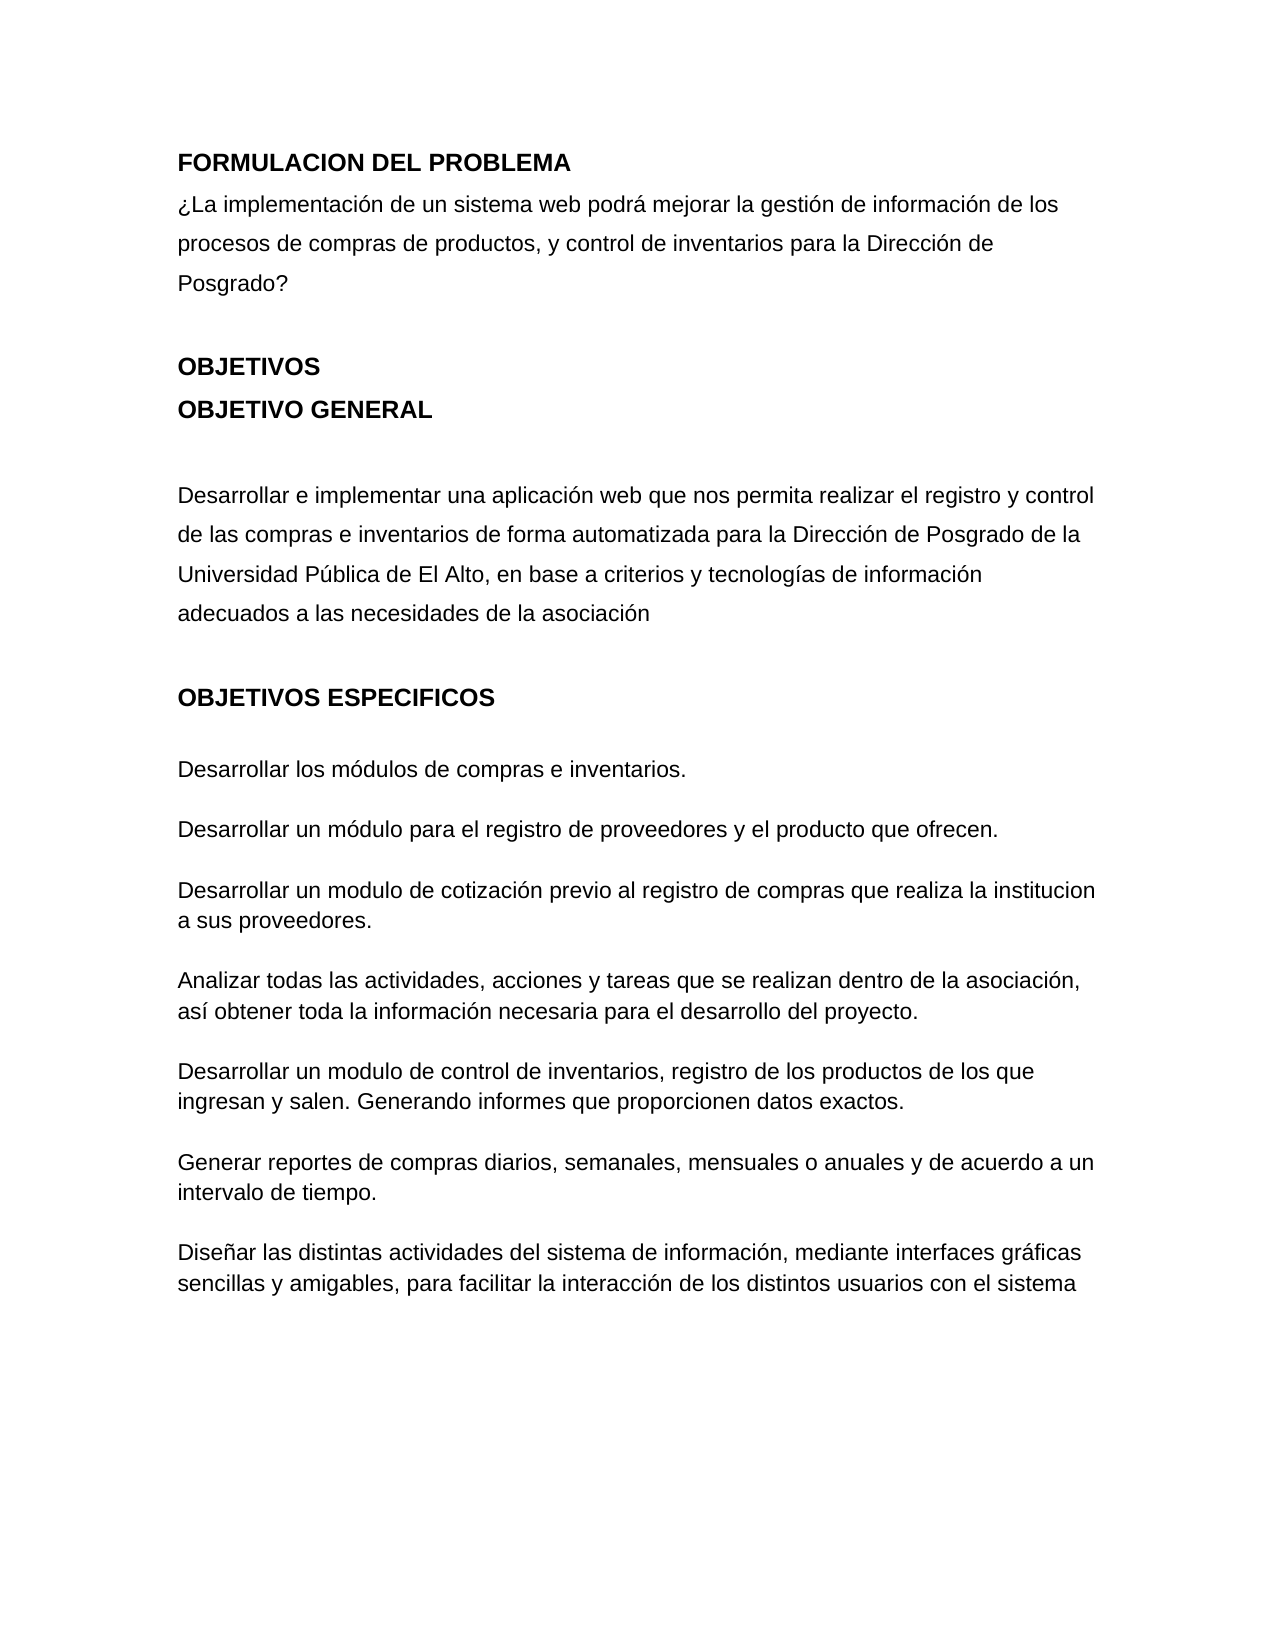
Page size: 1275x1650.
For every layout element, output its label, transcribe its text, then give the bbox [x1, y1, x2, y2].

text Desarrollar los módulos de compras e inventarios. [177, 756, 1098, 782]
text Diseñar las distintas actividades del sistema de información, mediante interfaces gráficas sencillas y amigables, para facilitar la interacción de los distintos usuarios con el sistema [177, 1239, 1098, 1296]
text Desarrollar un módulo para el registro de proveedores y el producto que ofrecen. [177, 816, 1098, 843]
text OBJETIVOS ESPECIFICOS [177, 683, 1098, 711]
text OBJETIVO GENERAL [177, 395, 1098, 424]
text FORMULACION DEL PROBLEMA [177, 148, 1098, 176]
text Desarrollar e implementar una aplicación web que nos permita realizar el registro y control de las compras e inventarios de forma automatizada para la Dirección de Posgrado de la Universidad Pública de El Alto, en base a criterios y tecnologías de información adecuados a las necesidades de la asociación [177, 482, 1098, 626]
text ¿La implementación de un sistema web podrá mejorar la gestión de información de los procesos de compras de productos, y control de inventarios para la Dirección de Posgrado? [177, 191, 1098, 296]
text Analizar todas las actividades, acciones y tareas que se realizan dentro de la asociación, así obtener toda la información necesaria para el desarrollo del proyecto. [177, 967, 1098, 1024]
text Desarrollar un modulo de control de inventarios, registro de los productos de los que ingresan y salen. Generando informes que proporcionen datos exactos. [177, 1058, 1098, 1115]
text OBJETIVOS [177, 352, 1098, 381]
text Desarrollar un modulo de cotización previo al registro de compras que realiza la institucion a sus proveedores. [177, 877, 1098, 933]
text Generar reportes de compras diarios, semanales, mensuales o anuales y de acuerdo a un intervalo de tiempo. [177, 1149, 1098, 1205]
